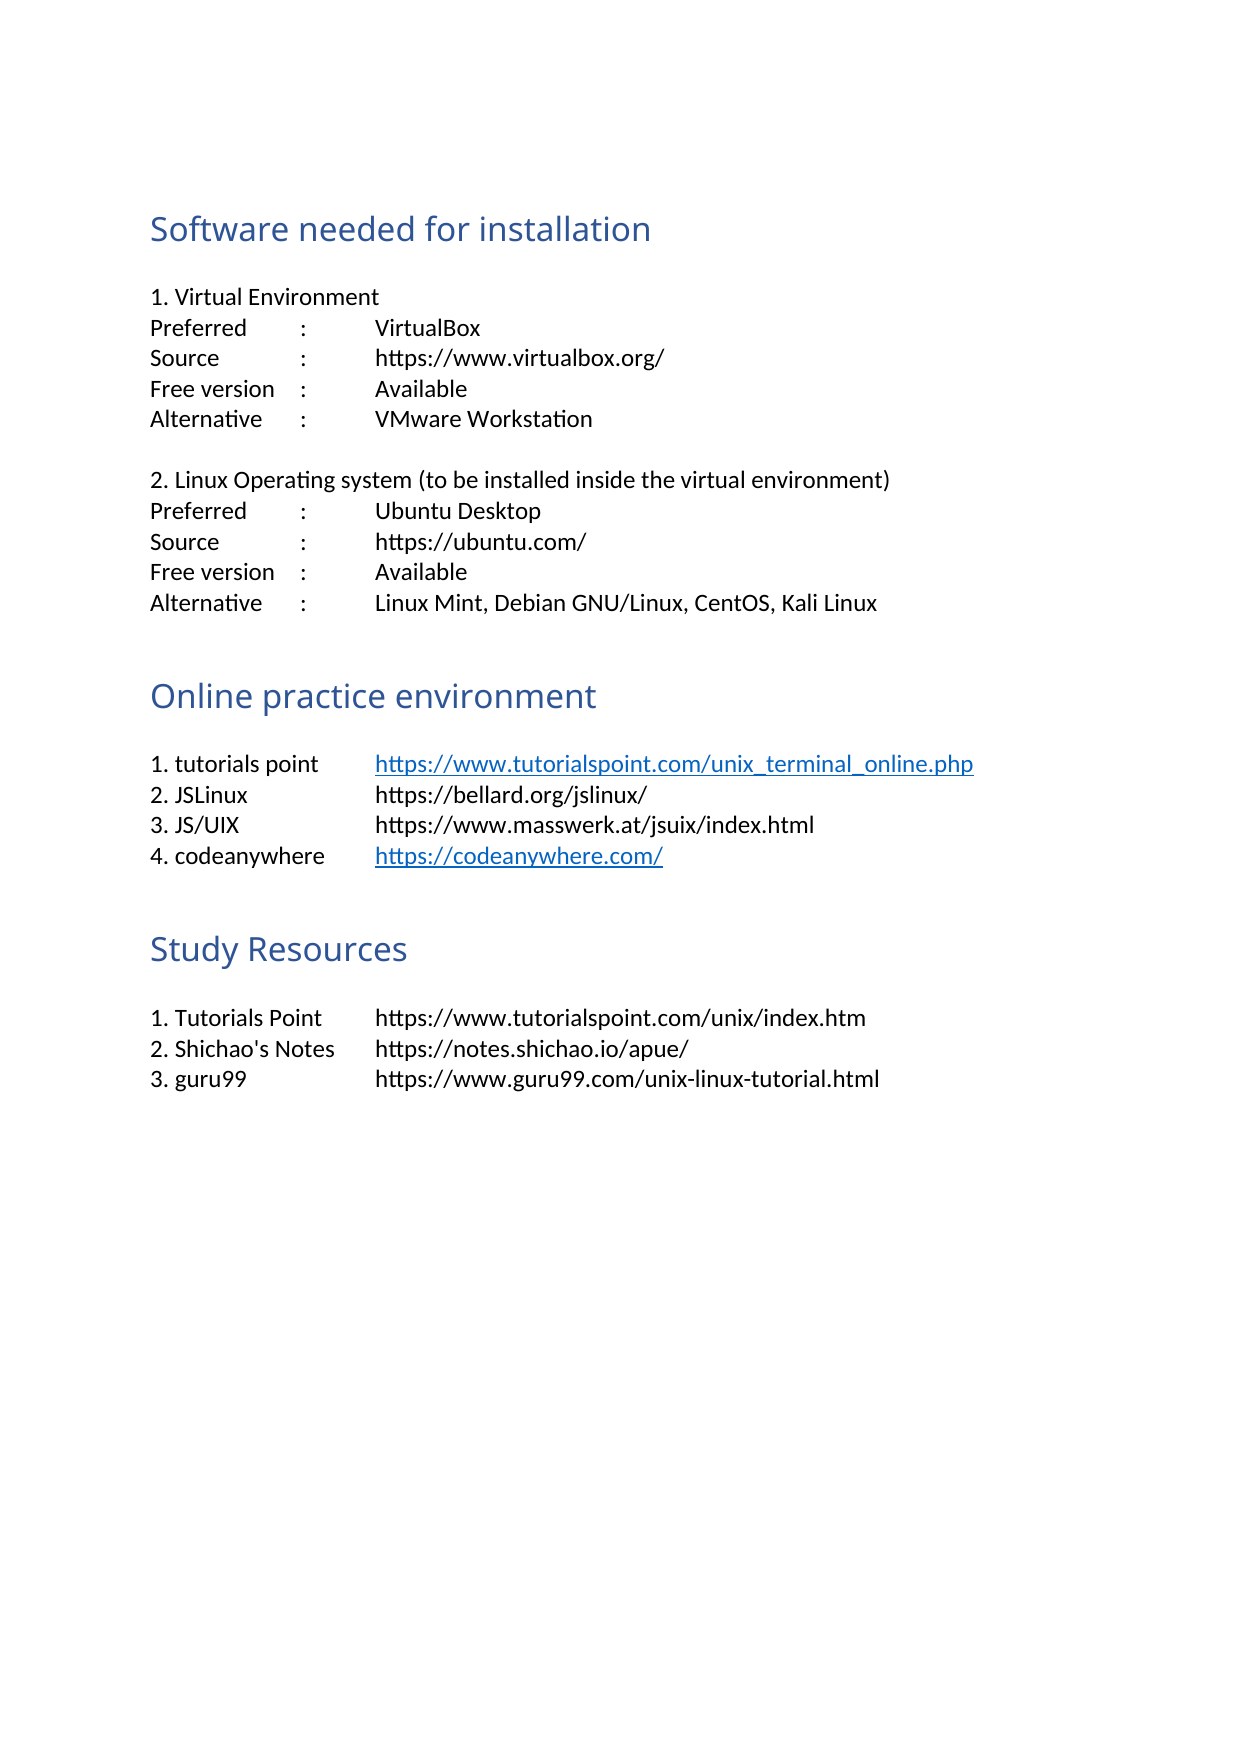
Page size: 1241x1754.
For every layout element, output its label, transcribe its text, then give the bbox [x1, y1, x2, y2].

text 1. Tutorials Point https://www.tutorialspoint.com/unix/index.htm [150, 1002, 1090, 1033]
text 4. codeanywhere https://codeanywhere.com/ [150, 840, 1090, 871]
text Preferred : Ubuntu Desktop [150, 495, 1090, 526]
text Source : https://www.virtualbox.org/ [150, 342, 1090, 373]
text 2. JSLinux https://bellard.org/jslinux/ [150, 779, 1090, 810]
text 1. tutorials point https://www.tutorialspoint.com/unix_terminal_online.php [150, 749, 1090, 779]
text 1. Virtual Environment [150, 281, 1090, 312]
text 3. guru99 https://www.guru99.com/unix-linux-tutorial.html [150, 1063, 1090, 1094]
text 2. Linux Operating system (to be installed inside the virtual environment) [150, 464, 1090, 495]
subtitle Online practice environment [150, 673, 1090, 718]
text Alternative : VMware Workstation [150, 403, 1090, 434]
text 2. Shichao's Notes https://notes.shichao.io/apue/ [150, 1033, 1090, 1063]
text Preferred : VirtualBox [150, 312, 1090, 342]
text Alternative : Linux Mint, Debian GNU/Linux, CentOS, Kali Linux [150, 587, 1090, 617]
subtitle Study Resources [150, 926, 1090, 972]
subtitle Software needed for installation [150, 206, 1090, 251]
text Free version : Available [150, 556, 1090, 587]
text 3. JS/UIX https://www.masswerk.at/jsuix/index.html [150, 810, 1090, 840]
text Free version : Available [150, 373, 1090, 403]
text Source : https://ubuntu.com/ [150, 526, 1090, 556]
